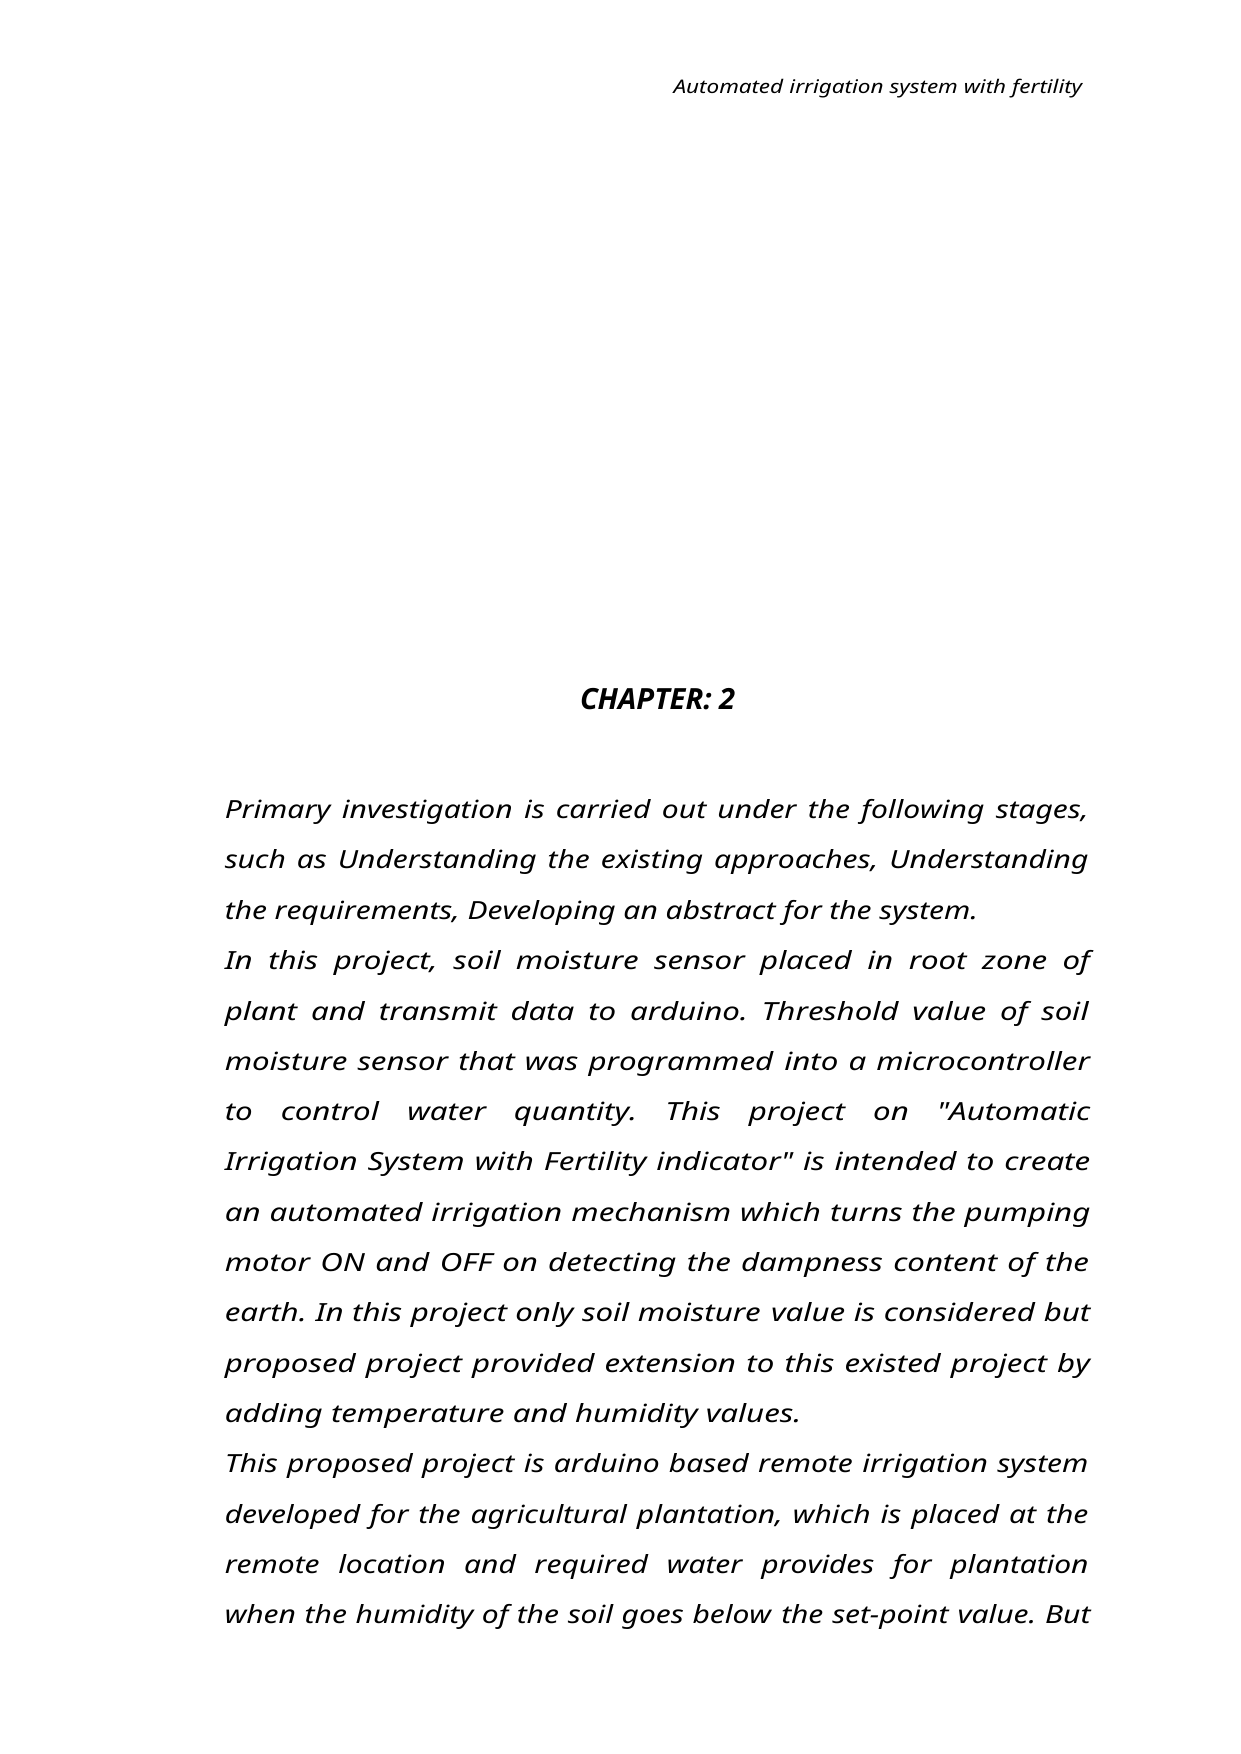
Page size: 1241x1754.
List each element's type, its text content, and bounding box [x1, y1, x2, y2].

text In this project, soil moisture sensor placed in root zone of plant and transmit data to arduino. Threshold value of soil moisture sensor that was programmed into a microcontroller to control water quantity. This project on "Automatic Irrigation System with Fertility indicator" is intended to create an automated irrigation mechanism which turns the pumping motor ON and OFF on detecting the dampness content of the earth. In this project only soil moisture value is considered but proposed project provided extension to this existed project by adding temperature and humidity values. [224, 943, 1090, 1430]
text Primary investigation is carried out under the following stages, such as Understanding the existing approaches, Understanding the requirements, Developing an abstract for the system. [224, 792, 1090, 927]
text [224, 1446, 1090, 1631]
subtitle CHAPTER: 2 [527, 679, 788, 718]
